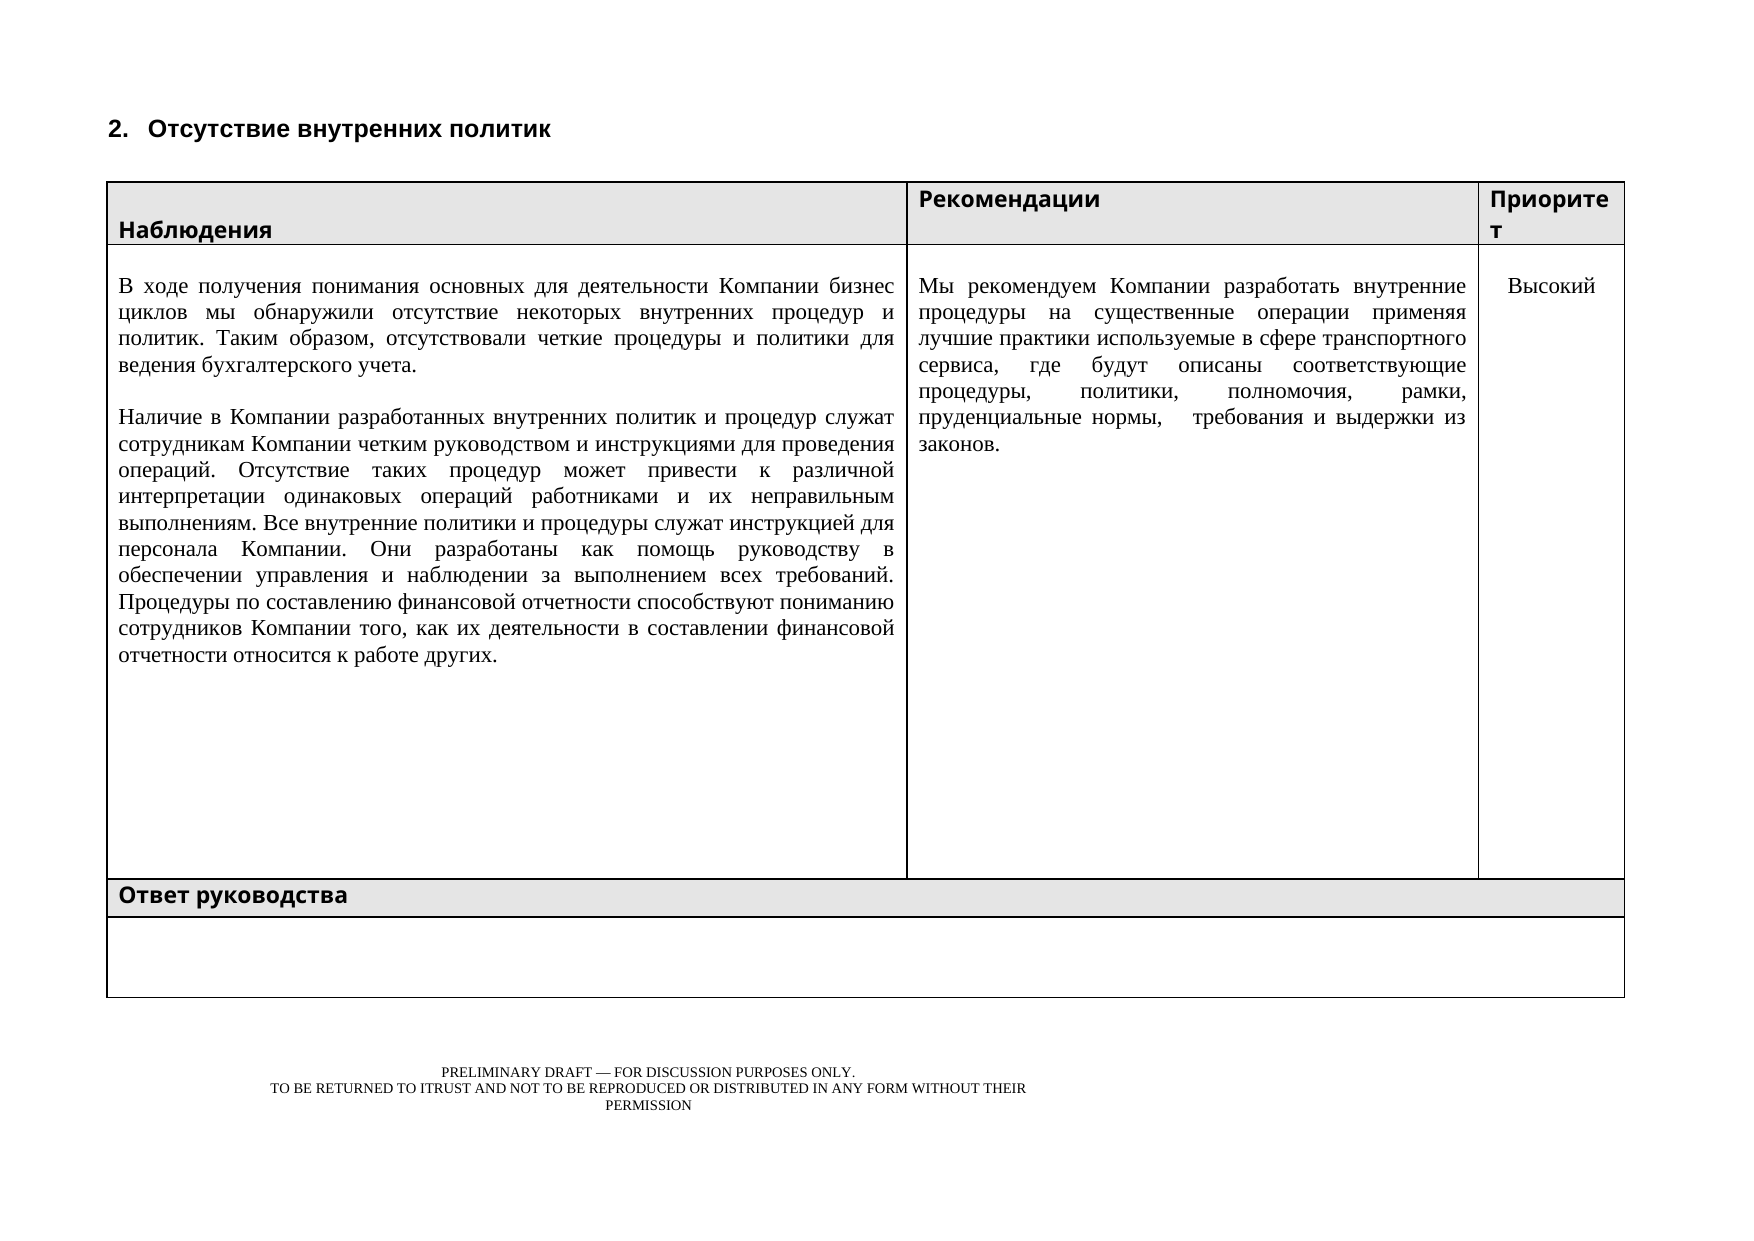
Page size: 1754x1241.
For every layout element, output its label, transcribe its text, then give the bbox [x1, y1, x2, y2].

subtitle Отсутствие внутренних политик [108, 114, 1636, 142]
table_cell В ходе получения понимания основных для деятельности Компании бизнес циклов мы обнаружили отсутствие некоторых внутренних процедур и политик. Таким образом, отсутствовали четкие процедуры и политики для ведения бухгалтерского учета. Наличие в Компании разработанных внутренних политик и процедур служат сотрудникам Компании четким руководством и инструкциями для проведения операций. Отсутствие таких процедур может привести к различной интерпретации одинаковых операций работниками и их неправильным выполнениям. Все внутренние политики и процедуры служат инструкцией для персонала Компании. Они разработаны как помощь руководству в обеспечении управления и наблюдении за выполнением всех требований. Процедуры по составлению финансовой отчетности способствуют пониманию сотрудников Компании того, как их деятельности в составлении финансовой отчетности относится к работе других. [108, 245, 906, 878]
table_cell Ответ руководства [108, 880, 1624, 916]
table_header Приоритет [1479, 183, 1624, 244]
table_cell [108, 918, 1624, 997]
table_header Наблюдения [108, 183, 906, 244]
table_cell Высокий [1479, 245, 1624, 878]
table_cell Мы рекомендуем Компании разработать внутренние процедуры на существенные операции применяя лучшие практики используемые в сфере транспортного сервиса, где будут описаны соответствующие процедуры, политики, полномочия, рамки, пруденциальные нормы, требования и выдержки из законов. [908, 245, 1478, 878]
table_header Рекомендации [908, 183, 1478, 244]
